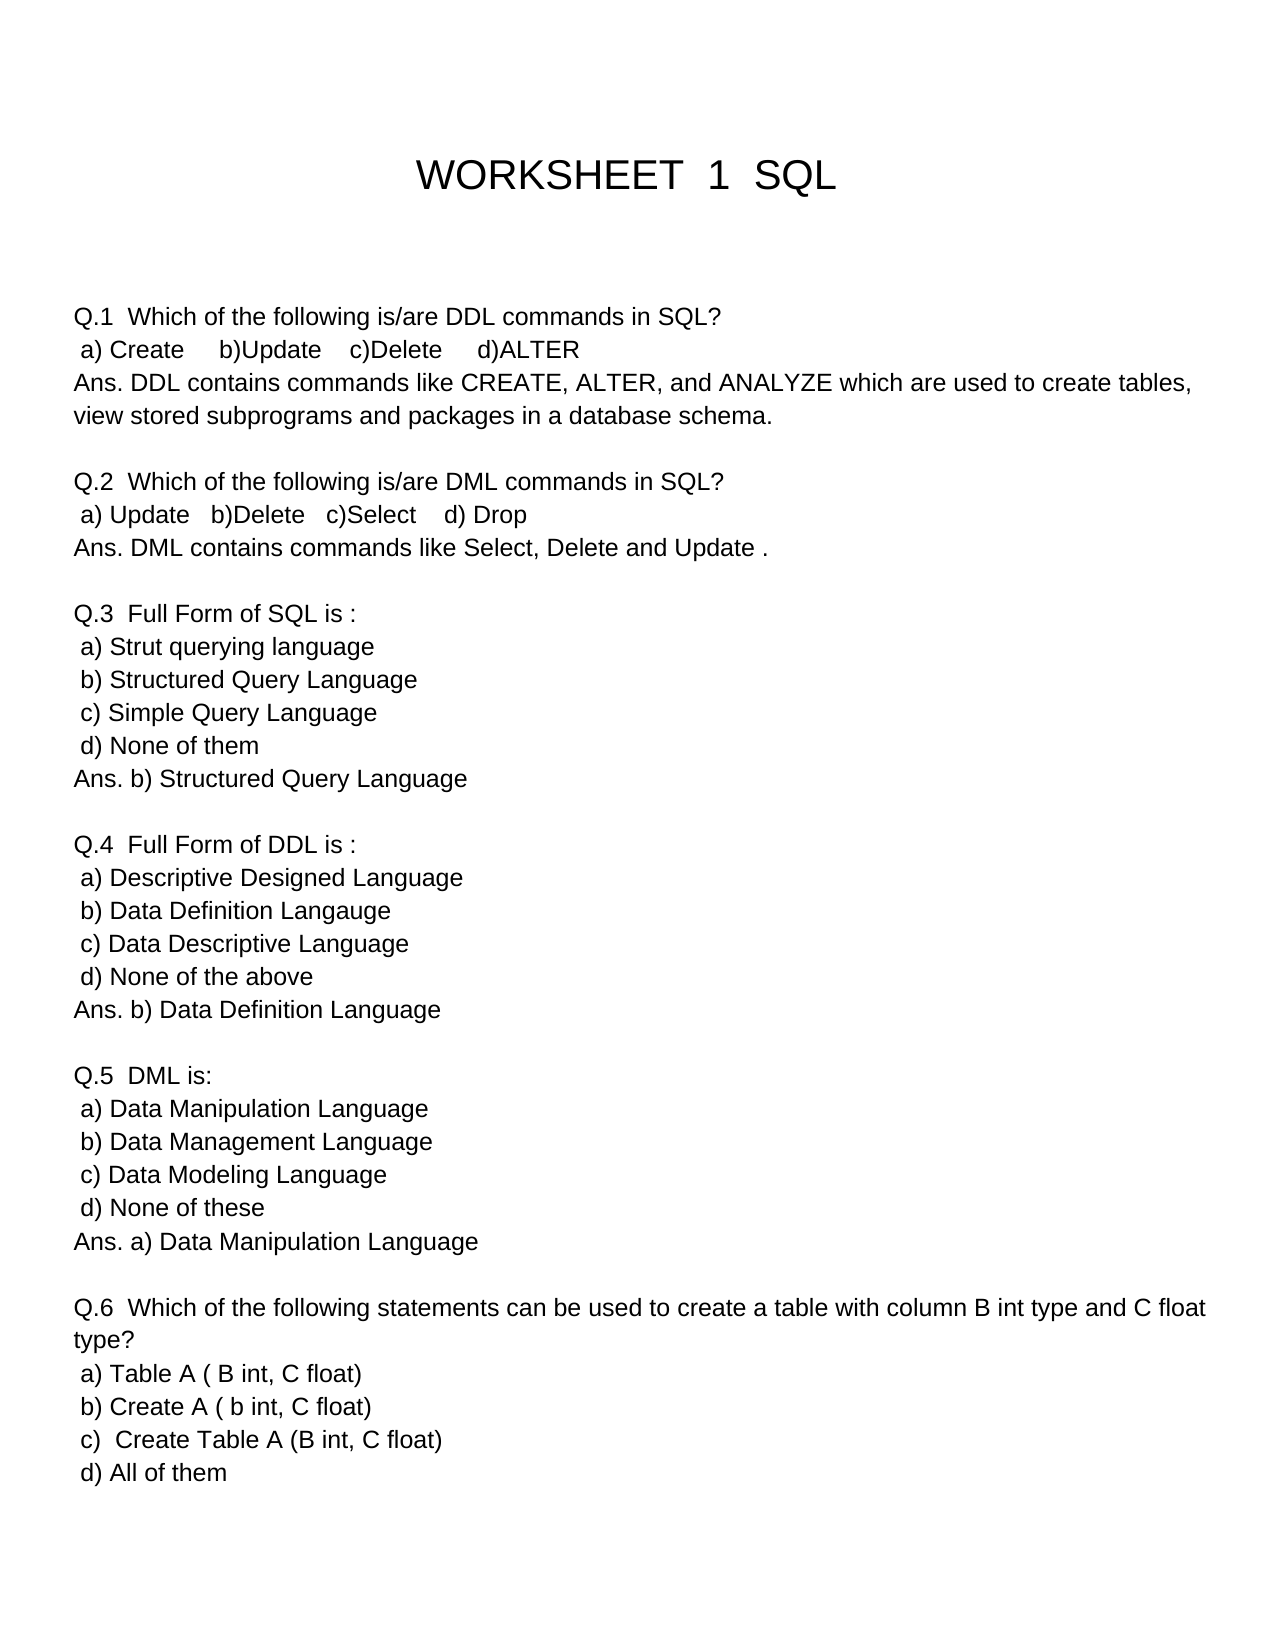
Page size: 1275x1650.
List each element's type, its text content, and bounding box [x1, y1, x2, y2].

text a) Strut querying language [73, 632, 1249, 661]
text d) None of these [73, 1193, 1249, 1222]
text c) Create Table A (B int, C float) [73, 1424, 1249, 1453]
text a) Create b)Update c)Delete d)ALTER [73, 335, 1249, 364]
text Ans. DDL contains commands like CREATE, ALTER, and ANALYZE which are used to create tables, view stored subprograms and packages in a database schema. [73, 368, 1249, 430]
text b) Data Definition Langauge [73, 896, 1249, 925]
text Ans. DML contains commands like Select, Delete and Update . [73, 533, 1249, 562]
text c) Data Modeling Language [73, 1160, 1249, 1189]
text b) Structured Query Language [73, 665, 1249, 694]
text WORKSHEET 1 SQL [150, 150, 1125, 198]
text c) Data Descriptive Language [73, 929, 1249, 958]
text Ans. b) Structured Query Language [73, 764, 1249, 793]
text d) None of the above [73, 962, 1249, 991]
text a) Table A ( B int, C float) [73, 1358, 1249, 1387]
text a) Update b)Delete c)Select d) Drop [73, 500, 1249, 529]
text a) Descriptive Designed Language [73, 863, 1249, 892]
text d) None of them [73, 731, 1249, 760]
text Q.4 Full Form of DDL is : [73, 830, 1249, 859]
text Q.1 Which of the following is/are DDL commands in SQL? [73, 302, 1249, 331]
text d) All of them [73, 1458, 1249, 1486]
text a) Data Manipulation Language [73, 1094, 1249, 1123]
text c) Simple Query Language [73, 698, 1249, 727]
text b) Create A ( b int, C float) [73, 1392, 1249, 1420]
text Ans. b) Data Definition Language [73, 995, 1249, 1024]
text Q.5 DML is: [73, 1061, 1249, 1090]
text Q.2 Which of the following is/are DML commands in SQL? [73, 467, 1249, 496]
text b) Data Management Language [73, 1127, 1249, 1156]
text Q.6 Which of the following statements can be used to create a table with column B int type and C float type? [73, 1292, 1249, 1354]
text Ans. a) Data Manipulation Language [73, 1226, 1249, 1255]
text Q.3 Full Form of SQL is : [73, 599, 1249, 628]
